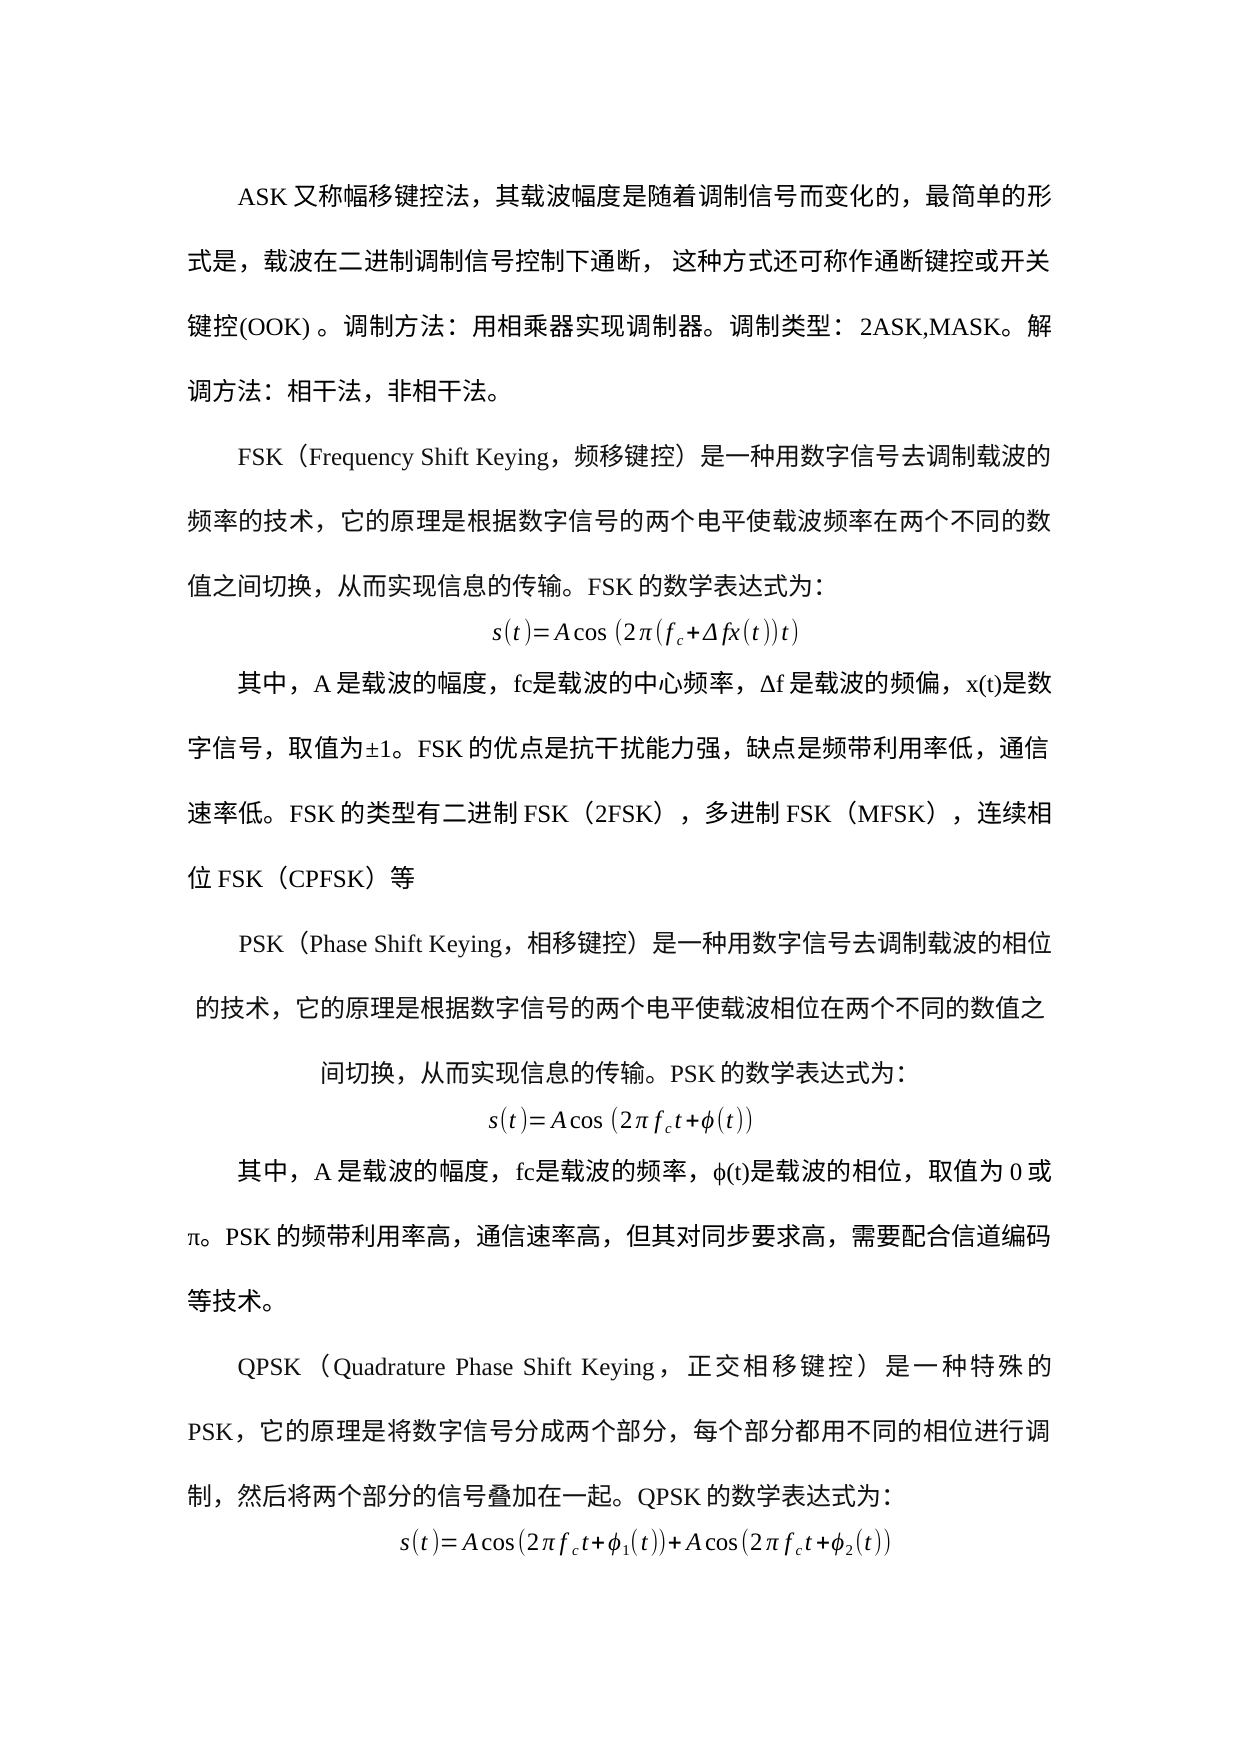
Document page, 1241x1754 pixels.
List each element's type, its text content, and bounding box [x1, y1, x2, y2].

text QPSK（Quadrature Phase Shift Keying，正交相移键控）是一种特殊的PSK，它的原理是将数字信号分成两个部分，每个部分都用不同的相位进行调制，然后将两个部分的信号叠加在一起。QPSK的数学表达式为： [187, 1332, 1053, 1527]
text 其中，A是载波的幅度，fc​是载波的中心频率，Δf是载波的频偏，x(t)是数字信号，取值为±1。FSK的优点是抗干扰能力强，缺点是频带利用率低，通信速率低。FSK的类型有二进制FSK（2FSK），多进制FSK（MFSK），连续相位FSK（CPFSK）等 [187, 649, 1053, 909]
text ASK又称幅移键控法，其载波幅度是随着调制信号而变化的，最简单的形式是，载波在二进制调制信号控制下通断， 这种方式还可称作通断键控或开关键控(OOK) 。调制方法：用相乘器实现调制器。调制类型：2ASK,MASK。解调方法：相干法，非相干法。 [187, 162, 1053, 422]
text FSK（Frequency Shift Keying，频移键控）是一种用数字信号去调制载波的频率的技术，它的原理是根据数字信号的两个电平使载波频率在两个不同的数值之间切换，从而实现信息的传输。FSK的数学表达式为： [187, 422, 1053, 617]
text 其中，A是载波的幅度，fc​是载波的频率，ϕ(t)是载波的相位，取值为0或π。PSK的频带利用率高，通信速率高，但其对同步要求高，需要配合信道编码等技术。 [187, 1137, 1053, 1332]
text PSK（Phase Shift Keying，相移键控）是一种用数字信号去调制载波的相位的技术，它的原理是根据数字信号的两个电平使载波相位在两个不同的数值之间切换，从而实现信息的传输。PSK的数学表达式为： [187, 909, 1053, 1137]
